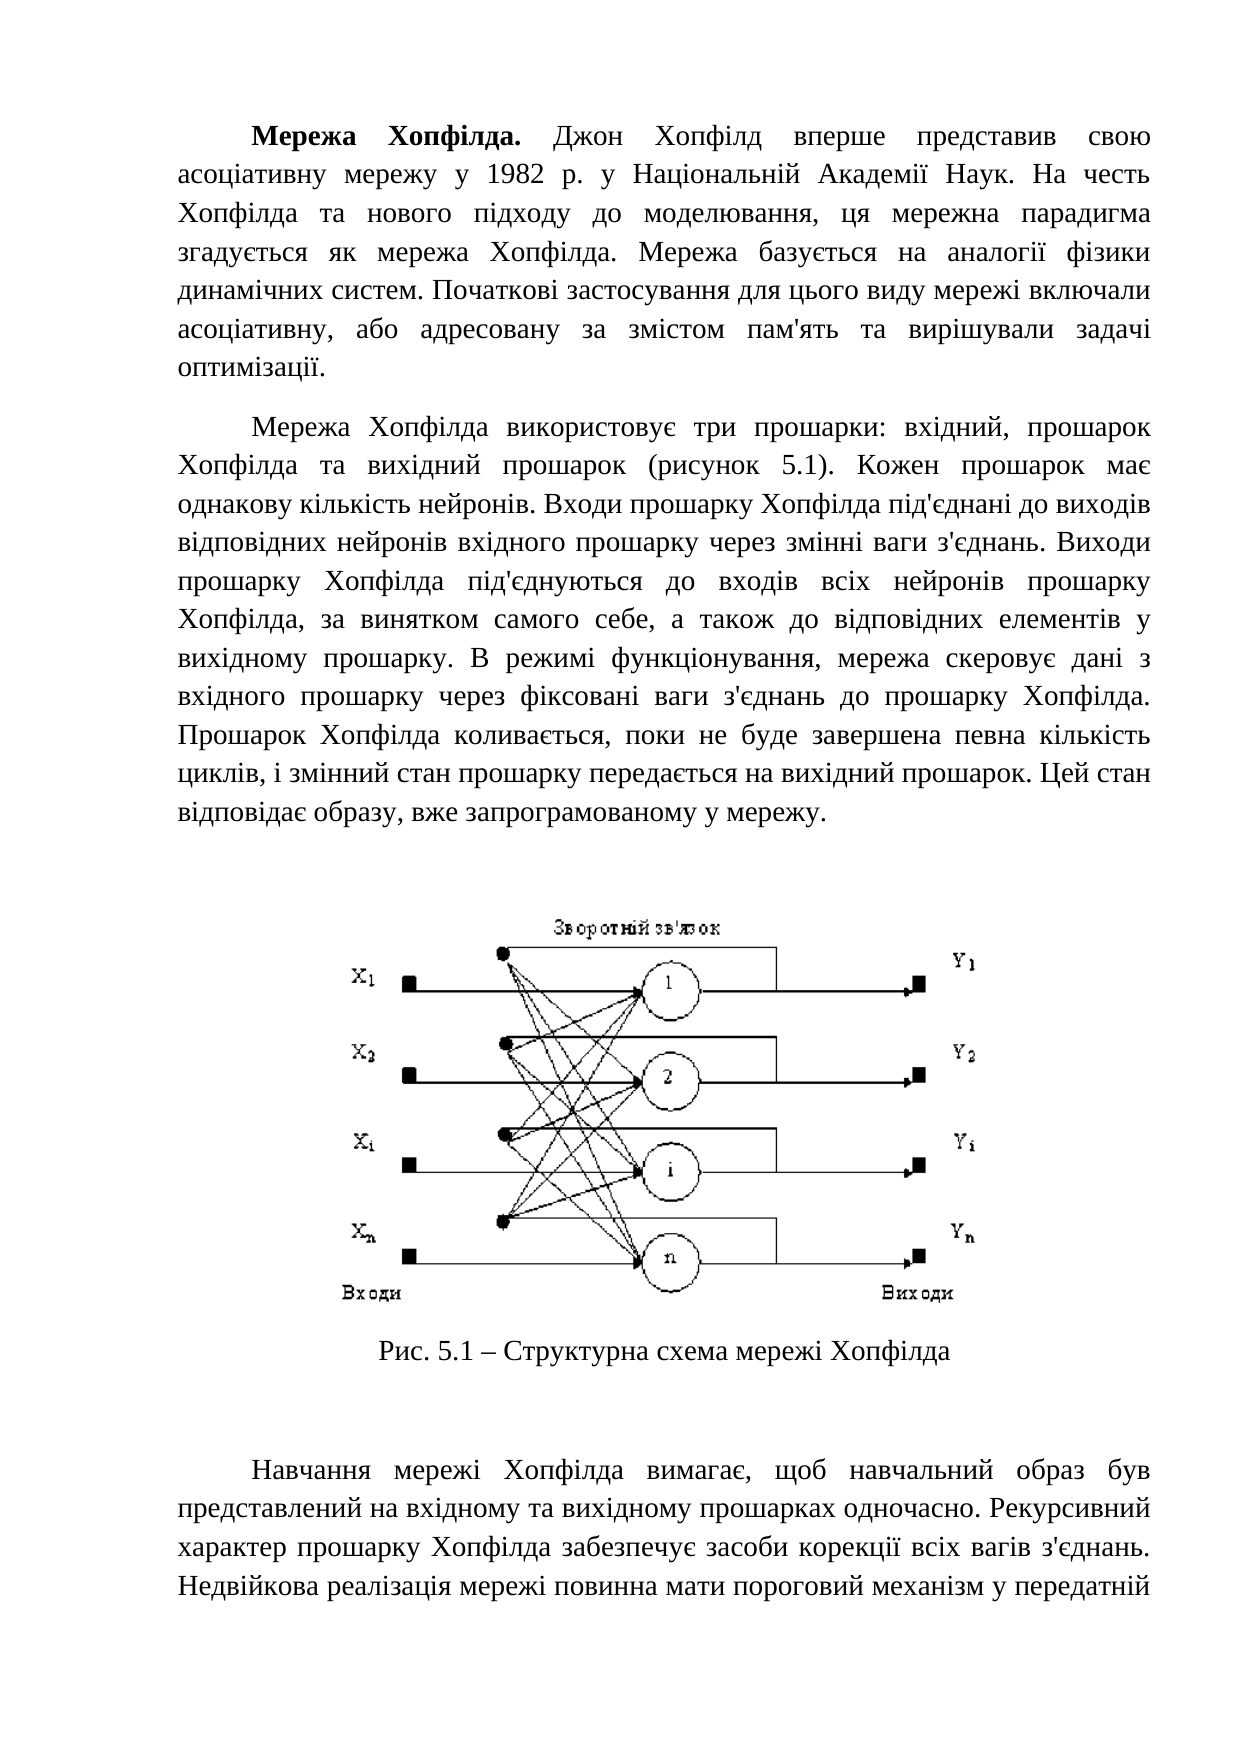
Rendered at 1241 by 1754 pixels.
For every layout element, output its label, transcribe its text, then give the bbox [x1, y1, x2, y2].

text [177, 1452, 1152, 1601]
text Мережа Хопфілда використовує три прошарки: вхідний, прошарок Хопфілда та вихідний прошарок (рисунок 5.1). Кожен прошарок має однакову кількість нейронів. Входи прошарку Хопфілда під'єднані до виходів відповідних нейронів вхідного прошарку через змінні ваги з'єднань. Виходи прошарку Хопфілда під'єднуються до входів всіх нейронів прошарку Хопфілда, за винятком самого себе, а також до відповідних елементів у вихідному прошарку. В режимі функціонування, мережа скеровує дані з вхідного прошарку через фіксовані ваги з'єднань до прошарку Хопфілда. Прошарок Хопфілда коливається, поки не буде завершена певна кількість циклів, і змінний стан прошарку передається на вихідний прошарок. Цей стан відповідає образу, вже запрограмованому у мережу. [177, 409, 1152, 828]
text Рис. 5.1 – Структурна схема мережі Хопфілда [177, 1333, 1152, 1367]
text Мережа Хопфілда. Джон Хопфілд вперше представив свою асоціативну мережу у 1982 р. у Національній Академії Наук. На честь Хопфілда та нового підходу до моделювання, ця мережна парадигма згадується як мережа Хопфілда. Мережа базується на аналогії фізики динамічних систем. Початкові застосування для цього виду мережі включали асоціативну, або адресовану за змістом пам'ять та вирішували задачі оптимізації. [177, 118, 1152, 383]
